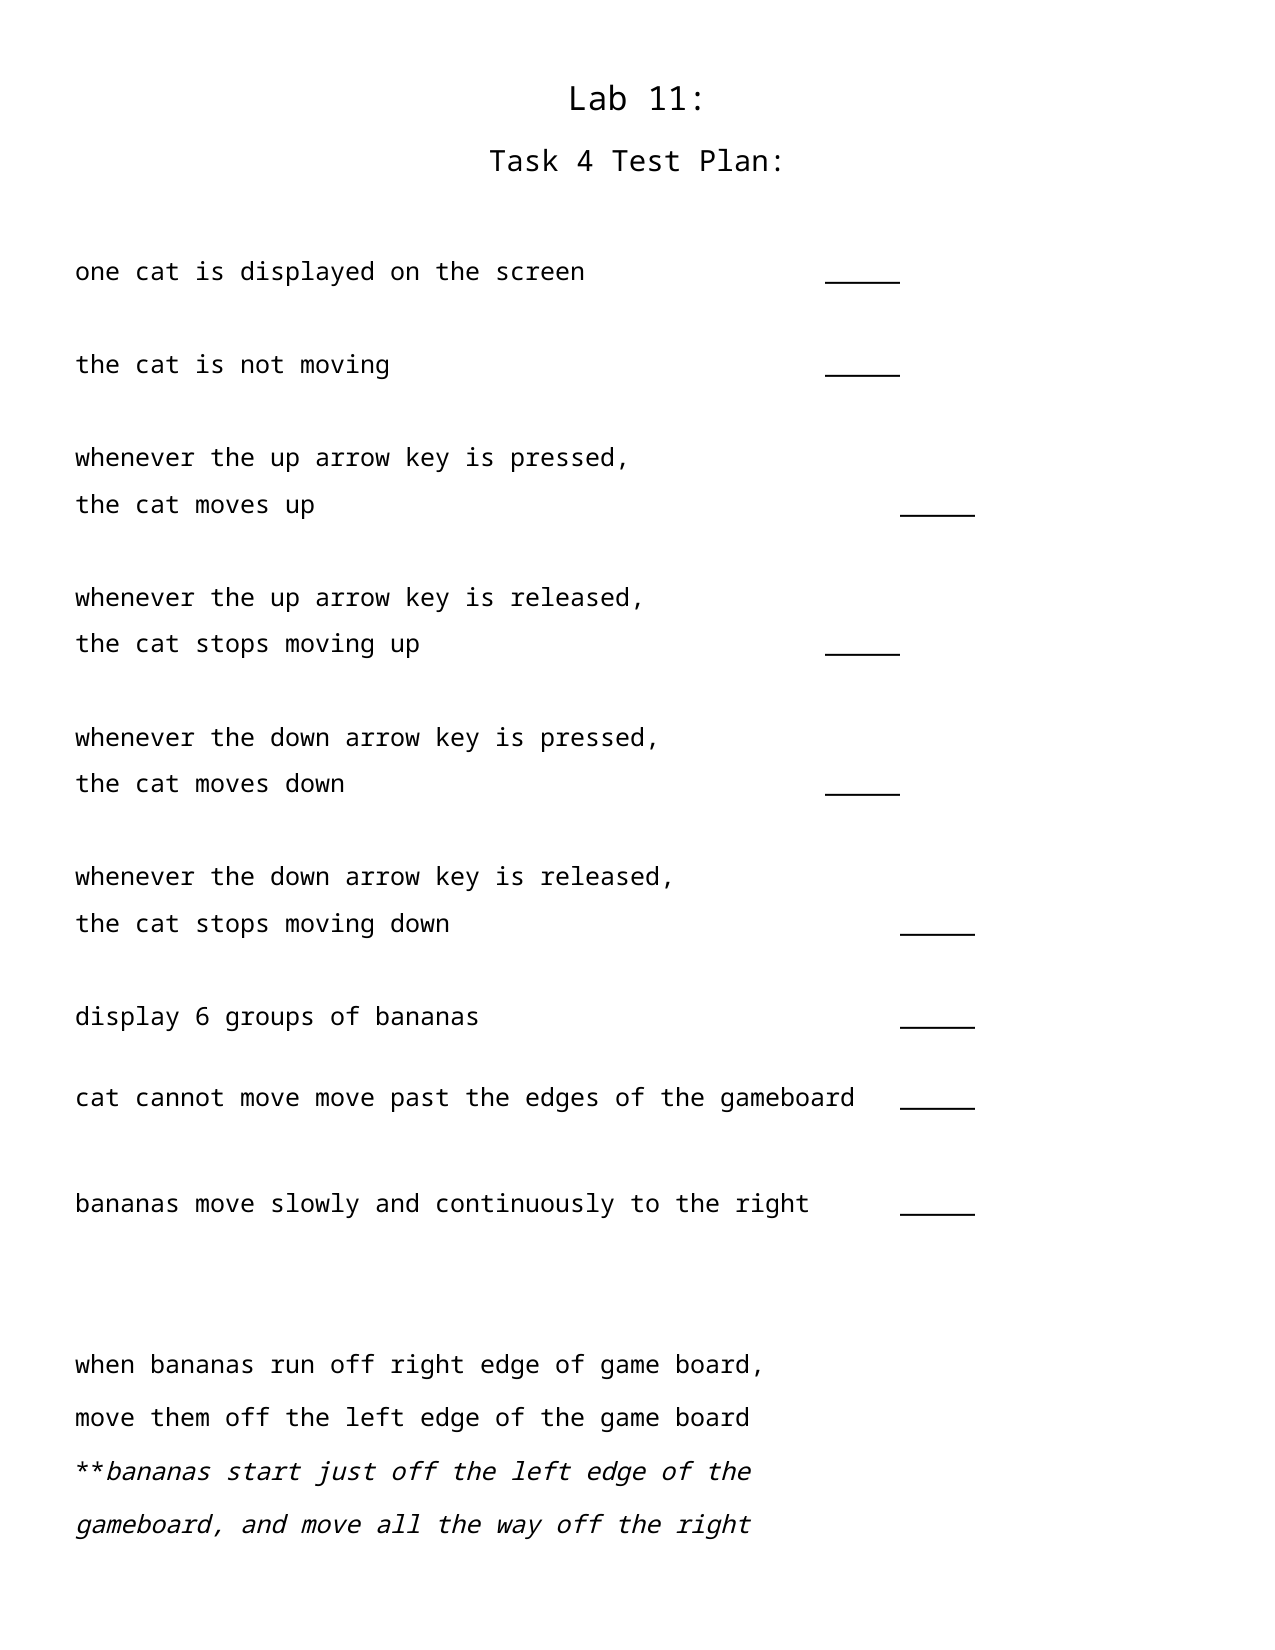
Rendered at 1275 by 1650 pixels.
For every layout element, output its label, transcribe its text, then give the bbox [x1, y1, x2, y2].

text whenever the down arrow key is released, [75, 859, 1200, 893]
text whenever the down arrow key is pressed, [75, 719, 1200, 753]
text display 6 groups of bananas _____ [75, 998, 1200, 1033]
text bananas move slowly and continuously to the right _____ [75, 1186, 1200, 1220]
text cat cannot move move past the edges of the gameboard _____ [75, 1079, 1200, 1113]
text one cat is displayed on the screen _____ [75, 253, 1200, 288]
text the cat is not moving _____ [75, 347, 1200, 381]
text **bananas start just off the left edge of the [75, 1453, 1200, 1487]
text move them off the left edge of the game board [75, 1400, 1200, 1434]
text gameboard, and move all the way off the right [75, 1507, 1200, 1541]
text Lab 11: [75, 75, 1200, 120]
text the cat moves down _____ [75, 766, 1200, 800]
text whenever the up arrow key is released, [75, 579, 1200, 613]
text the cat stops moving up _____ [75, 626, 1200, 660]
text Task 4 Test Plan: [75, 141, 1200, 180]
text the cat stops moving down _____ [75, 905, 1200, 939]
text whenever the up arrow key is pressed, [75, 440, 1200, 474]
text the cat moves up _____ [75, 486, 1200, 520]
text when bananas run off right edge of game board, [75, 1346, 1200, 1380]
